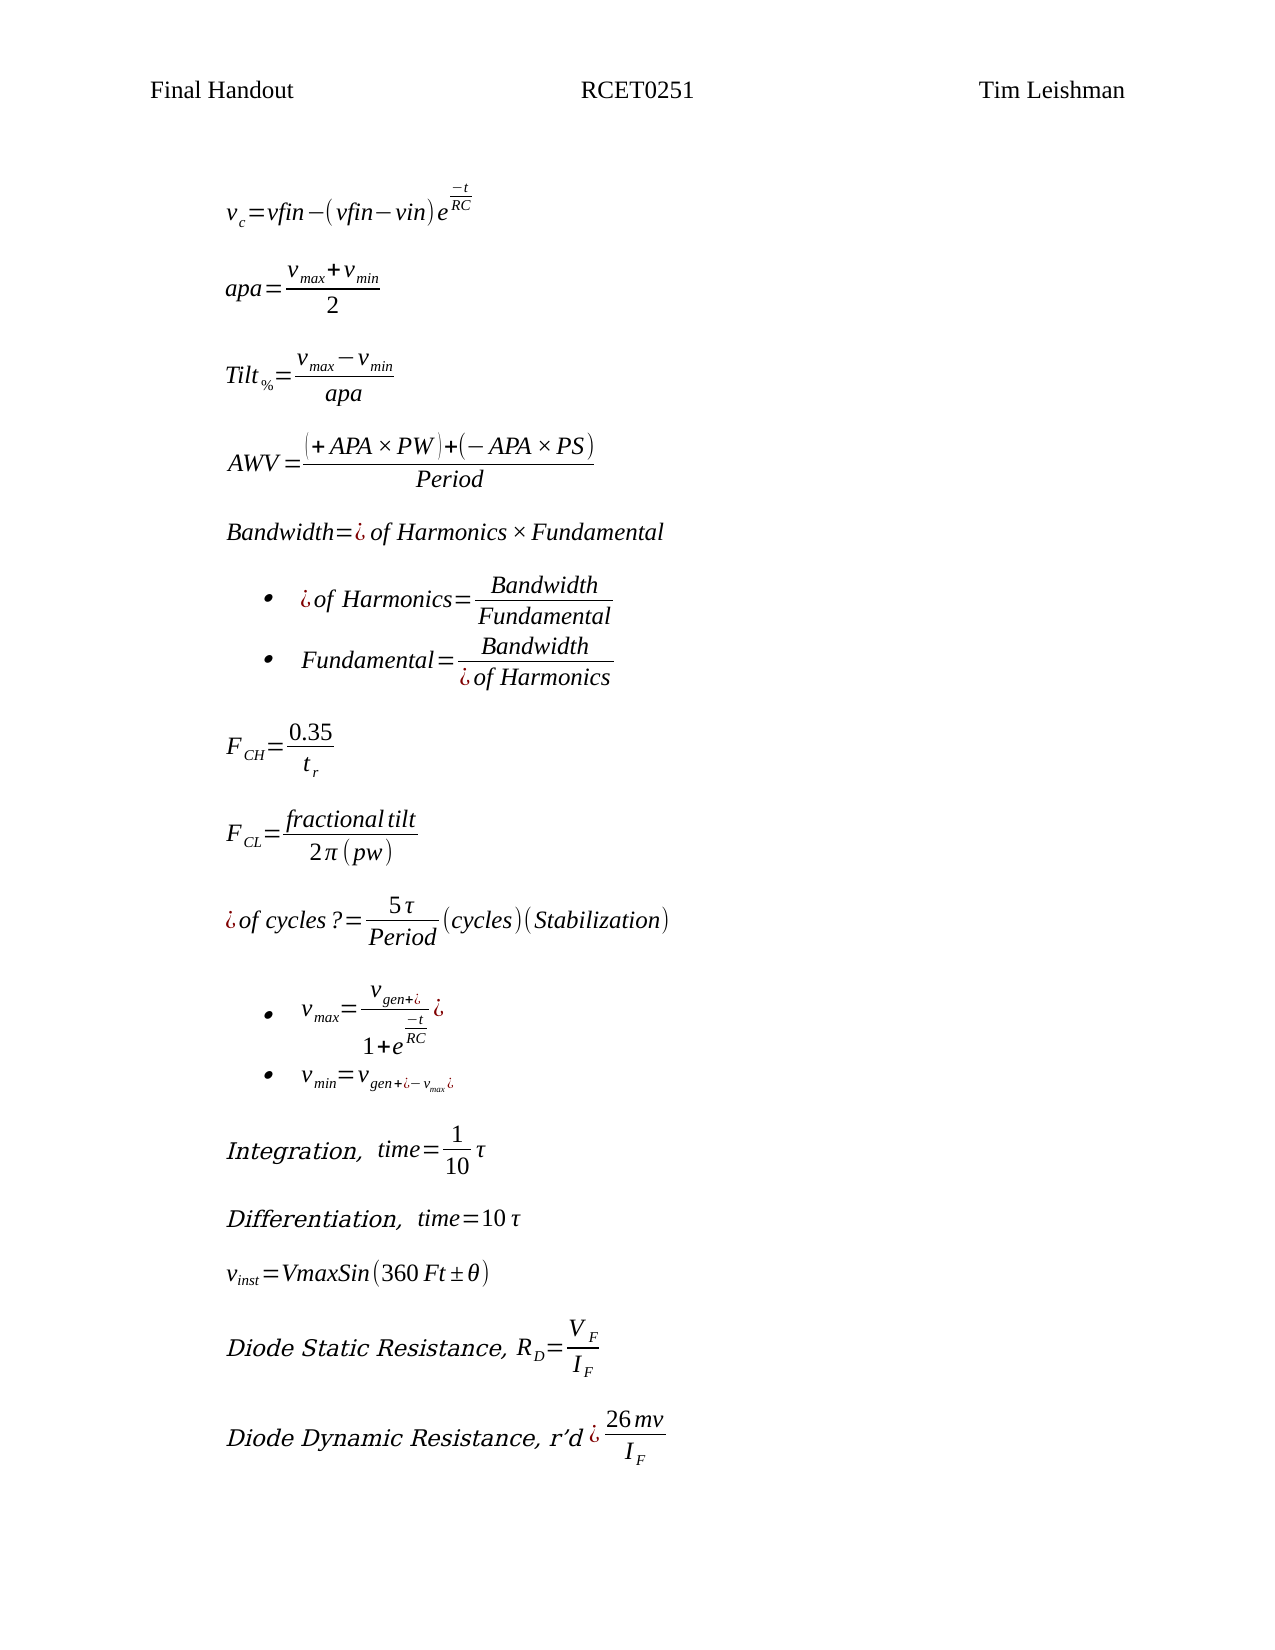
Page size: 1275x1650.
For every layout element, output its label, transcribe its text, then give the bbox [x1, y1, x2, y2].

text Diode Dynamic Resistance, r’d [225, 1406, 1125, 1469]
text Diode Static Resistance, [225, 1314, 1125, 1381]
text Differentiation, [225, 1205, 1125, 1233]
text Integration, [225, 1121, 1125, 1180]
